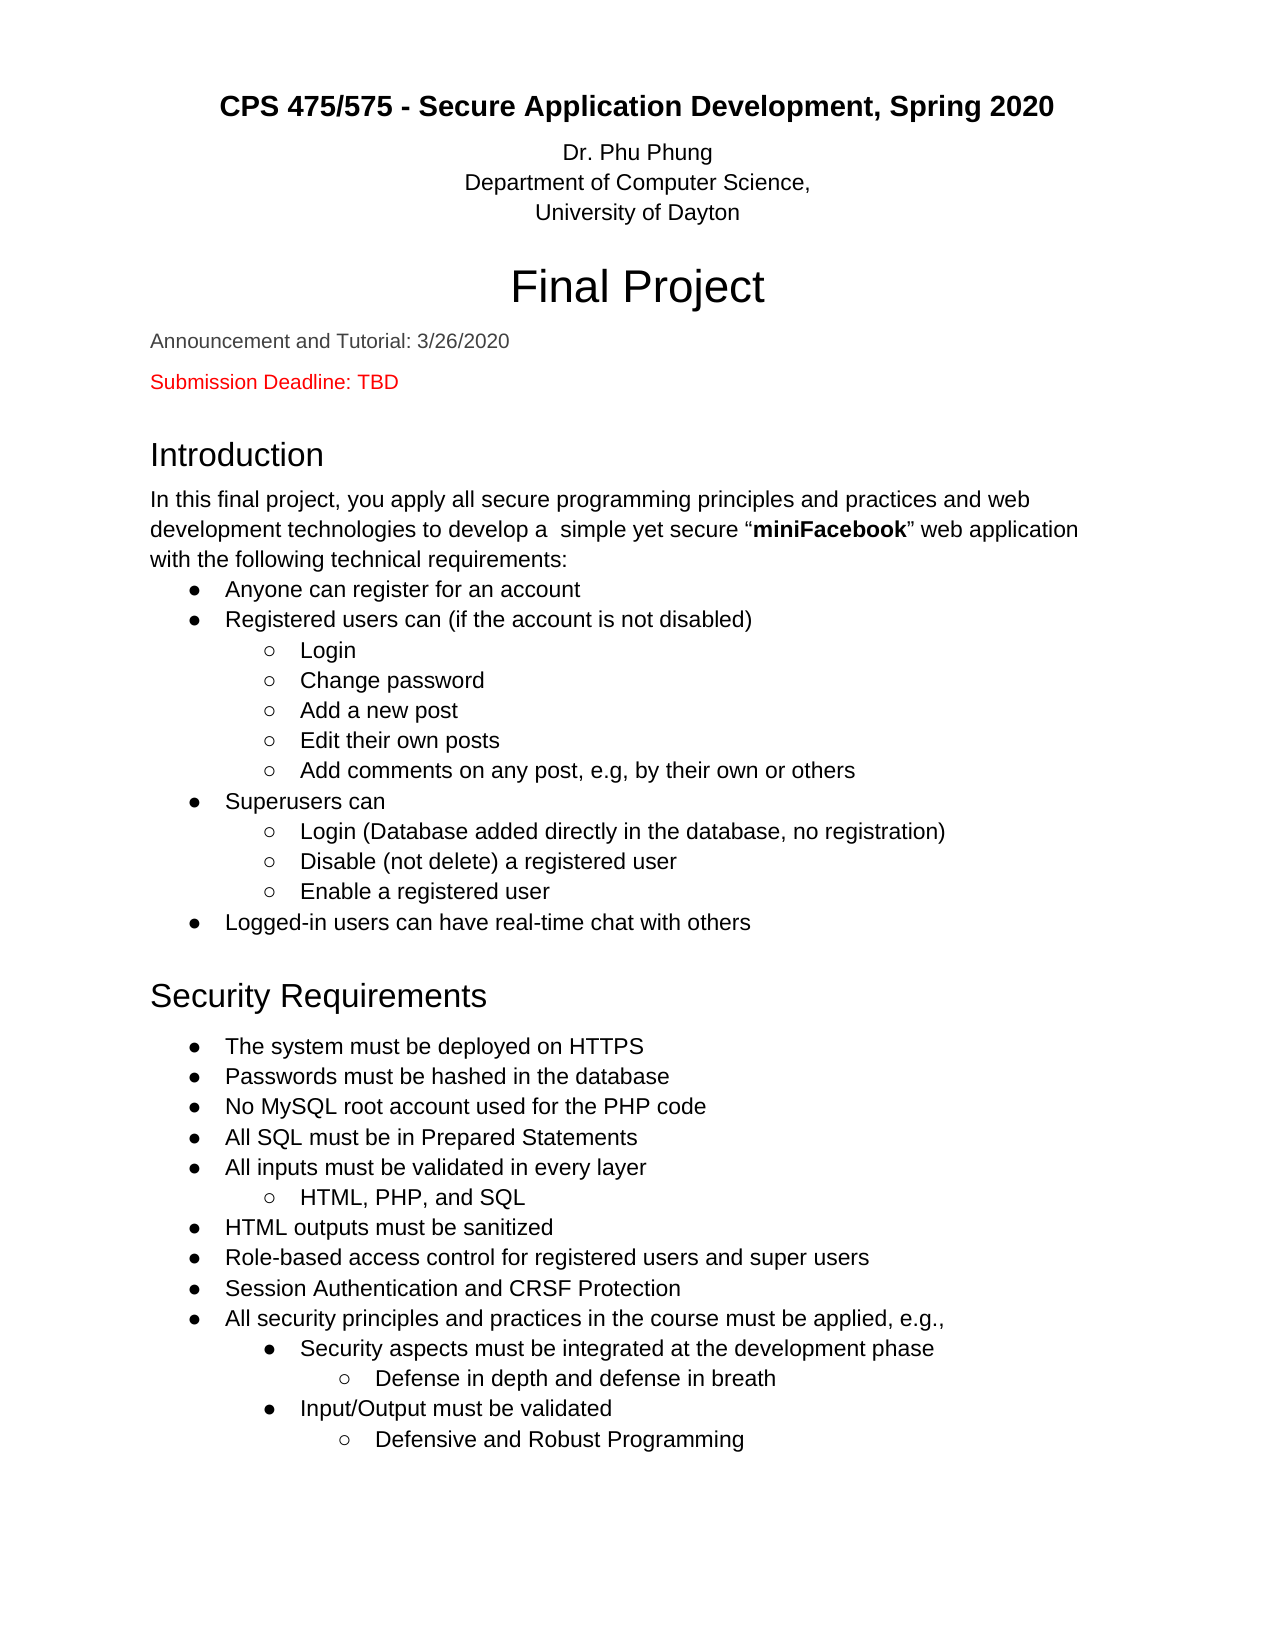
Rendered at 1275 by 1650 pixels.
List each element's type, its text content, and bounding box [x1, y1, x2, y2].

list No MySQL root account used for the PHP code [187, 1093, 1125, 1119]
list Role-based access control for registered users and super users [187, 1244, 1125, 1271]
list Logged-in users can have real-time chat with others [187, 908, 1125, 935]
list Defensive and Robust Programming [337, 1426, 1125, 1452]
list The system must be deployed on HTTPS [187, 1033, 1125, 1059]
subtitle Security Requirements [150, 976, 1125, 1014]
list Passwords must be hashed in the database [187, 1063, 1125, 1089]
list Edit their own posts [262, 727, 1125, 753]
list HTML outputs must be sanitized [187, 1214, 1125, 1240]
list Login [262, 637, 1125, 663]
text Announcement and Tutorial: 3/26/2020 [150, 329, 1125, 353]
list Add a new post [262, 697, 1125, 723]
list Change password [262, 667, 1125, 693]
list All security principles and practices in the course must be applied, e.g., [187, 1305, 1125, 1331]
list Add comments on any post, e.g, by their own or others [262, 757, 1125, 784]
list Defense in depth and defense in breath [337, 1365, 1125, 1391]
list Input/Output must be validated [262, 1395, 1125, 1422]
list All SQL must be in Prepared Statements [187, 1123, 1125, 1150]
list HTML, PHP, and SQL [262, 1184, 1125, 1210]
list Login (Database added directly in the database, no registration) [262, 818, 1125, 844]
text Submission Deadline: TBD [150, 369, 1125, 393]
list Enable a registered user [262, 878, 1125, 904]
list All inputs must be validated in every layer [187, 1154, 1125, 1180]
subtitle CPS 475/575 - Secure Application Development, Spring 2020 [150, 88, 1125, 122]
list Disable (not delete) a registered user [262, 848, 1125, 874]
text In this final project, you apply all secure programming principles and practices and web development technologies to develop a simple yet secure “miniFacebook” web application with the following technical requirements: [150, 486, 1125, 572]
list Superusers can [187, 788, 1125, 814]
subtitle Introduction [150, 434, 1125, 473]
list Registered users can (if the account is not disabled) [187, 606, 1125, 633]
text Dr. Phu Phung [150, 139, 1125, 165]
list Session Authentication and CRSF Protection [187, 1274, 1125, 1301]
text Department of Computer Science, University of Dayton [150, 169, 1125, 226]
list Security aspects must be integrated at the development phase [262, 1335, 1125, 1361]
title Final Project [150, 259, 1125, 312]
list Anyone can register for an account [187, 576, 1125, 602]
